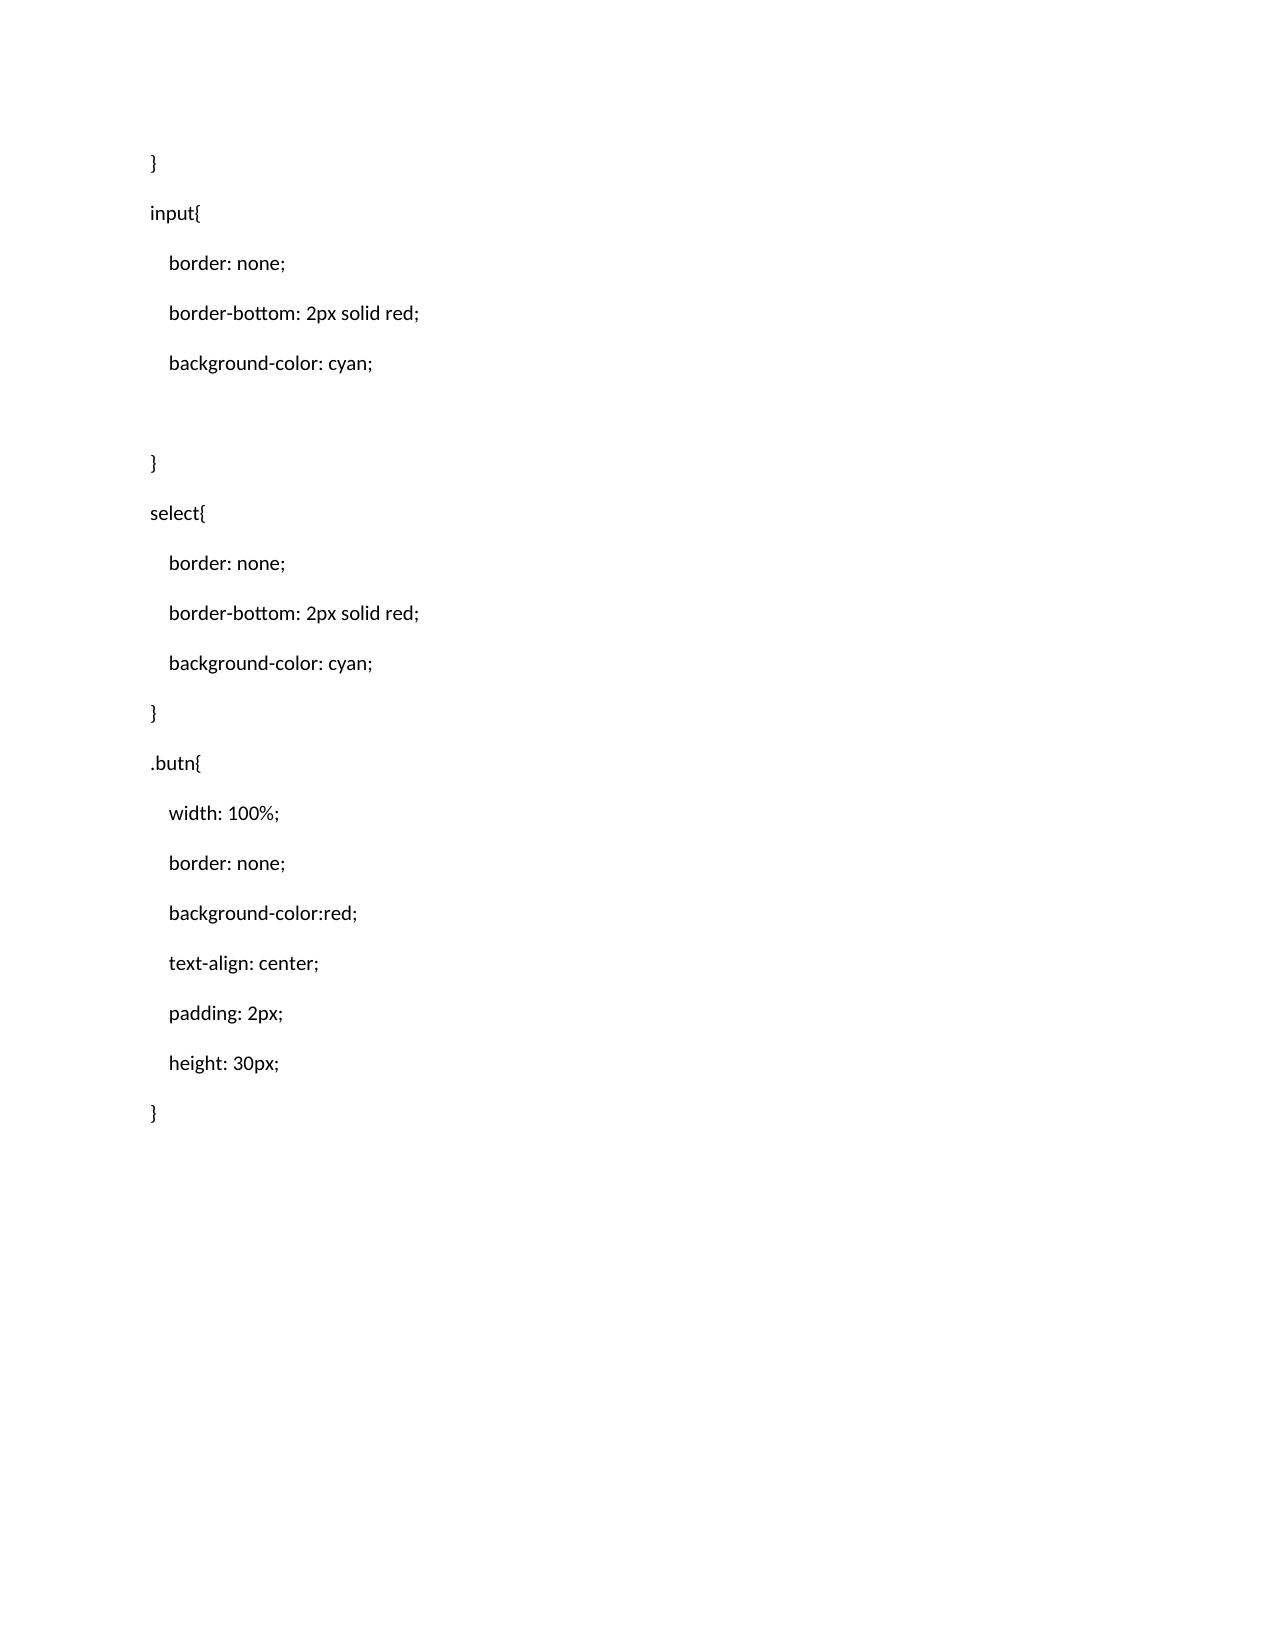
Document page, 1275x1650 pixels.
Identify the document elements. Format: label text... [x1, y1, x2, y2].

text text-align: center; [150, 950, 1125, 975]
text border-bottom: 2px solid red; [150, 600, 1125, 625]
text } [150, 150, 1125, 175]
text background-color: cyan; [150, 350, 1125, 375]
text border: none; [150, 850, 1125, 875]
text width: 100%; [150, 800, 1125, 825]
text border: none; [150, 250, 1125, 275]
text } [150, 1100, 1125, 1125]
text border-bottom: 2px solid red; [150, 300, 1125, 325]
text .butn{ [150, 750, 1125, 775]
text background-color: cyan; [150, 650, 1125, 675]
text } [150, 700, 1125, 725]
text border: none; [150, 550, 1125, 575]
text background-color:red; [150, 900, 1125, 925]
text } [150, 450, 1125, 475]
text select{ [150, 500, 1125, 525]
text input{ [150, 200, 1125, 225]
text height: 30px; [150, 1050, 1125, 1075]
text padding: 2px; [150, 1000, 1125, 1025]
